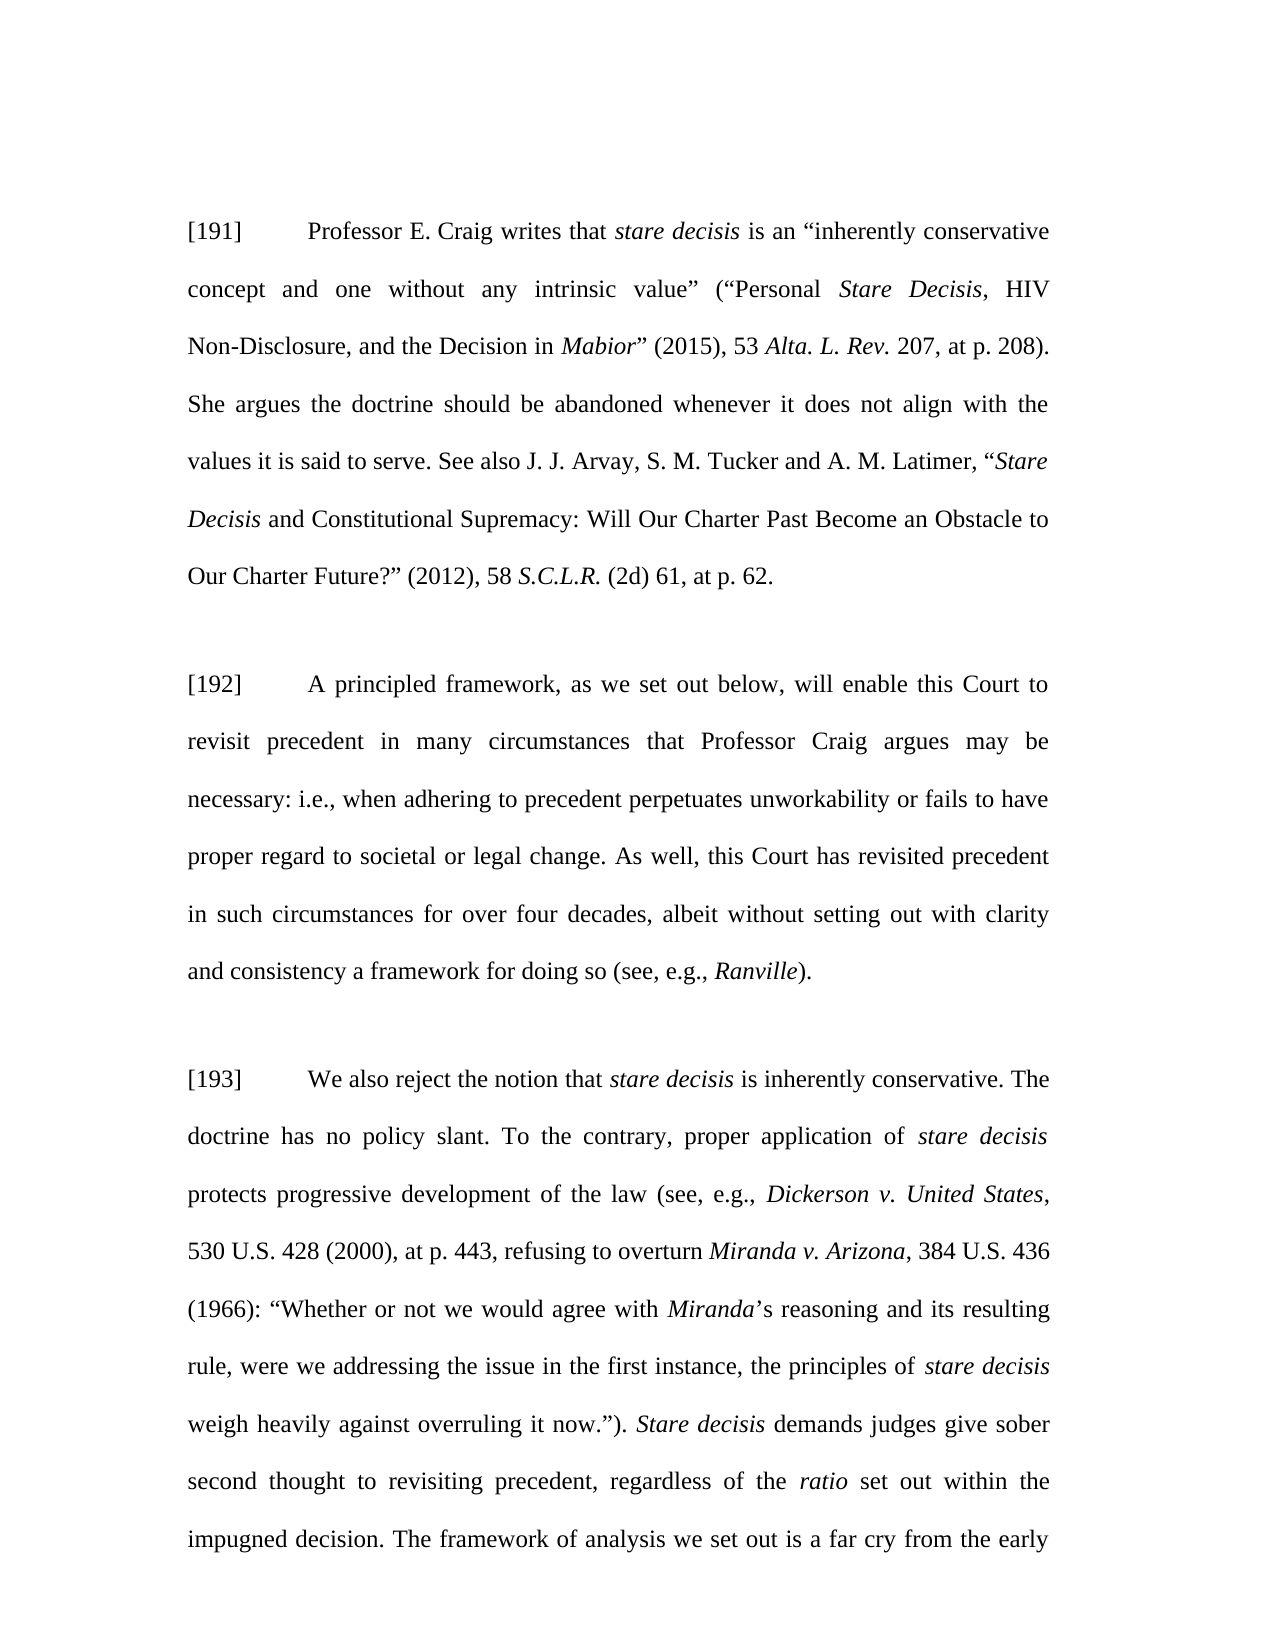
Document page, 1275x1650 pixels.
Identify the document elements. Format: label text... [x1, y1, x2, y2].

text A principled framework, as we set out below, will enable this Court to revisit precedent in many circumstances that Professor Craig argues may be necessary: i.e., when adhering to precedent perpetuates unworkability or fails to have proper regard to societal or legal change. As well, this Court has revisited precedent in such circumstances for over four decades, albeit without setting out with clarity and consistency a framework for doing so (see, e.g., Ranville). [187, 669, 1050, 985]
text Professor E. Craig writes that stare decisis is an “inherently conservative concept and one without any intrinsic value” (“Personal Stare Decisis, HIV Non-Disclosure, and the Decision in Mabior” (2015), 53 Alta. L. Rev. 207, at p. 208). She argues the doctrine should be abandoned whenever it does not align with the values it is said to serve. See also J. J. Arvay, S. M. Tucker and A. M. Latimer, “Stare Decisis and Constitutional Supremacy: Will Our Charter Past Become an Obstacle to Our Charter Future?” (2012), 58 S.C.L.R. (2d) 61, at p. 62. [187, 216, 1050, 590]
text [187, 1064, 1050, 1553]
